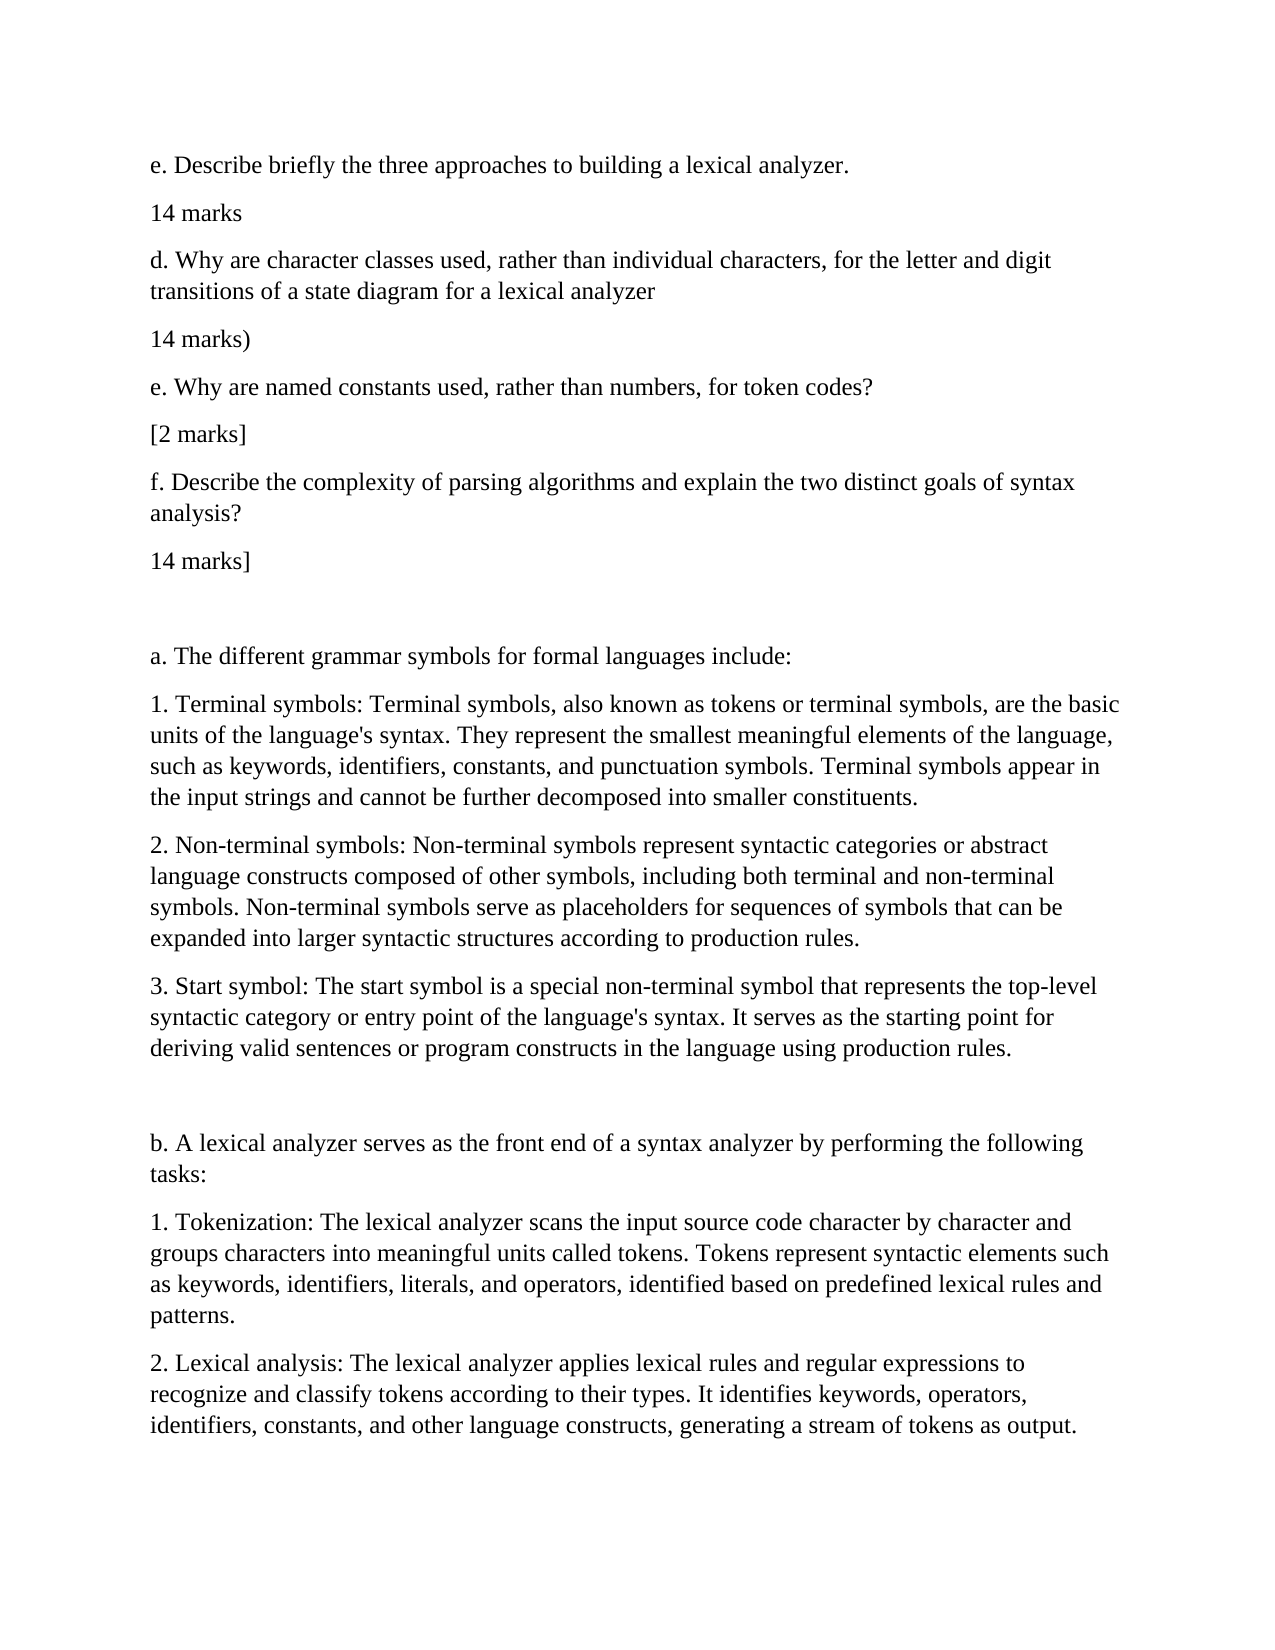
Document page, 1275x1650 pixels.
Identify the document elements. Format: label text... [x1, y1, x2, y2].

text 2. Non-terminal symbols: Non-terminal symbols represent syntactic categories or abstract language constructs composed of other symbols, including both terminal and non-terminal symbols. Non-terminal symbols serve as placeholders for sequences of symbols that can be expanded into larger syntactic structures according to production rules. [150, 830, 1125, 952]
text b. A lexical analyzer serves as the front end of a syntax analyzer by performing the following tasks: [150, 1128, 1125, 1188]
text 14 marks) [150, 324, 1125, 353]
text 14 marks [150, 198, 1125, 226]
text a. The different grammar symbols for formal languages include: [150, 641, 1125, 670]
text 14 marks] [150, 546, 1125, 575]
text d. Why are character classes used, rather than individual characters, for the letter and digit transitions of a state diagram for a lexical analyzer [150, 245, 1125, 305]
text e. Why are named constants used, rather than numbers, for token codes? [150, 372, 1125, 401]
text f. Describe the complexity of parsing algorithms and explain the two distinct goals of syntax analysis? [150, 467, 1125, 527]
text 1. Tokenization: The lexical analyzer scans the input source code character by character and groups characters into meaningful units called tokens. Tokens represent syntactic elements such as keywords, identifiers, literals, and operators, identified based on predefined lexical rules and patterns. [150, 1207, 1125, 1329]
text 2. Lexical analysis: The lexical analyzer applies lexical rules and regular expressions to recognize and classify tokens according to their types. It identifies keywords, operators, identifiers, constants, and other language constructs, generating a stream of tokens as output. [150, 1348, 1125, 1439]
text 1. Terminal symbols: Terminal symbols, also known as tokens or terminal symbols, are the basic units of the language's syntax. They represent the smallest meaningful elements of the language, such as keywords, identifiers, constants, and punctuation symbols. Terminal symbols appear in the input strings and cannot be further decomposed into smaller constituents. [150, 689, 1125, 811]
text 3. Start symbol: The start symbol is a special non-terminal symbol that represents the top-level syntactic category or entry point of the language's syntax. It serves as the starting point for deriving valid sentences or program constructs in the language using production rules. [150, 971, 1125, 1062]
text e. Describe briefly the three approaches to building a lexical analyzer. [150, 150, 1125, 179]
text [2 marks] [150, 419, 1125, 448]
